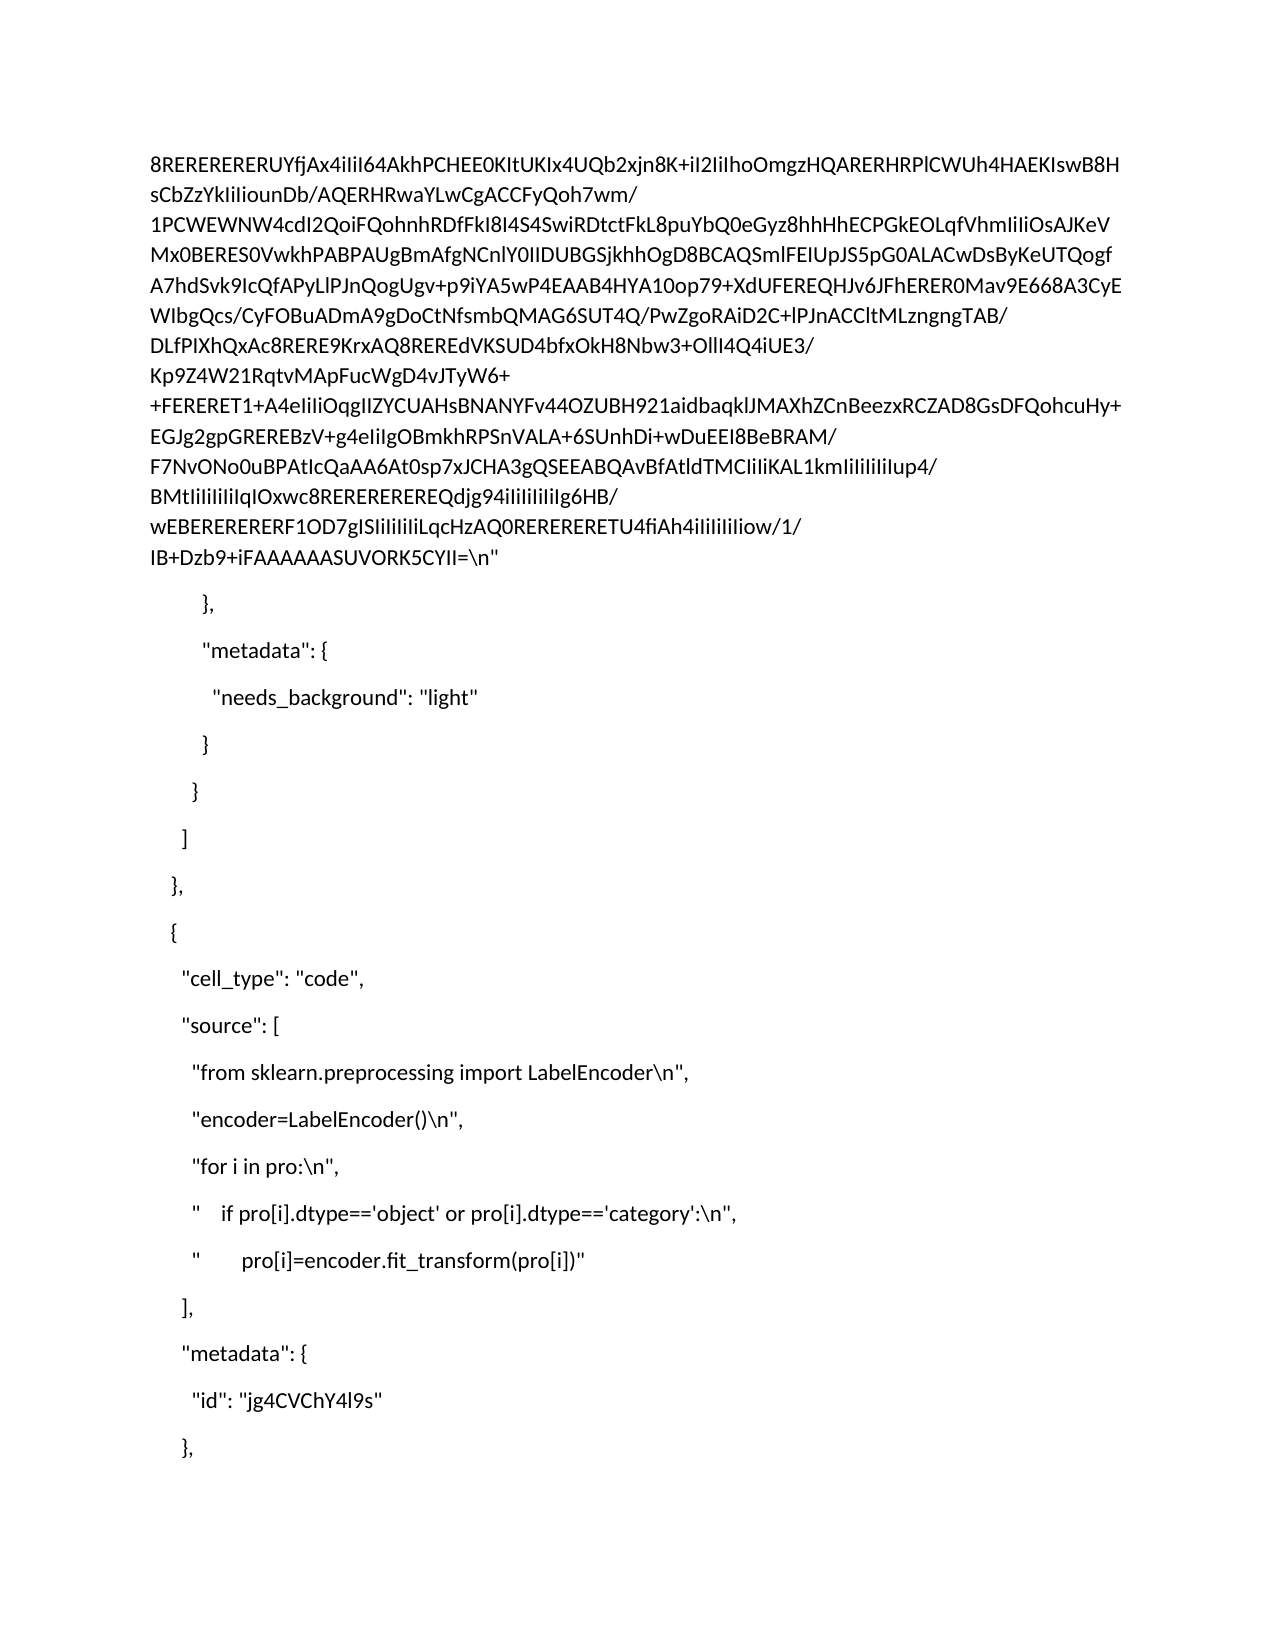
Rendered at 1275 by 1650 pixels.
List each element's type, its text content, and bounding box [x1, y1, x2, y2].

text "metadata": { [150, 1339, 1125, 1368]
text } [150, 730, 1125, 758]
text ] [150, 824, 1125, 852]
text " pro[i]=encoder.fit_transform(pro[i])" [150, 1246, 1125, 1274]
text }, [150, 589, 1125, 618]
text } [150, 777, 1125, 805]
text }, [150, 871, 1125, 899]
text "source": [ [150, 1011, 1125, 1039]
text "metadata": { [150, 636, 1125, 664]
text "encoder=LabelEncoder()\n", [150, 1105, 1125, 1133]
text "needs_background": "light" [150, 683, 1125, 711]
text "from sklearn.preprocessing import LabelEncoder\n", [150, 1058, 1125, 1086]
text "cell_type": "code", [150, 964, 1125, 993]
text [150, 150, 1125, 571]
text ], [150, 1293, 1125, 1321]
text " if pro[i].dtype=='object' or pro[i].dtype=='category':\n", [150, 1199, 1125, 1227]
text { [150, 918, 1125, 946]
text }, [150, 1433, 1125, 1461]
text "for i in pro:\n", [150, 1152, 1125, 1180]
text "id": "jg4CVChY4l9s" [150, 1386, 1125, 1414]
